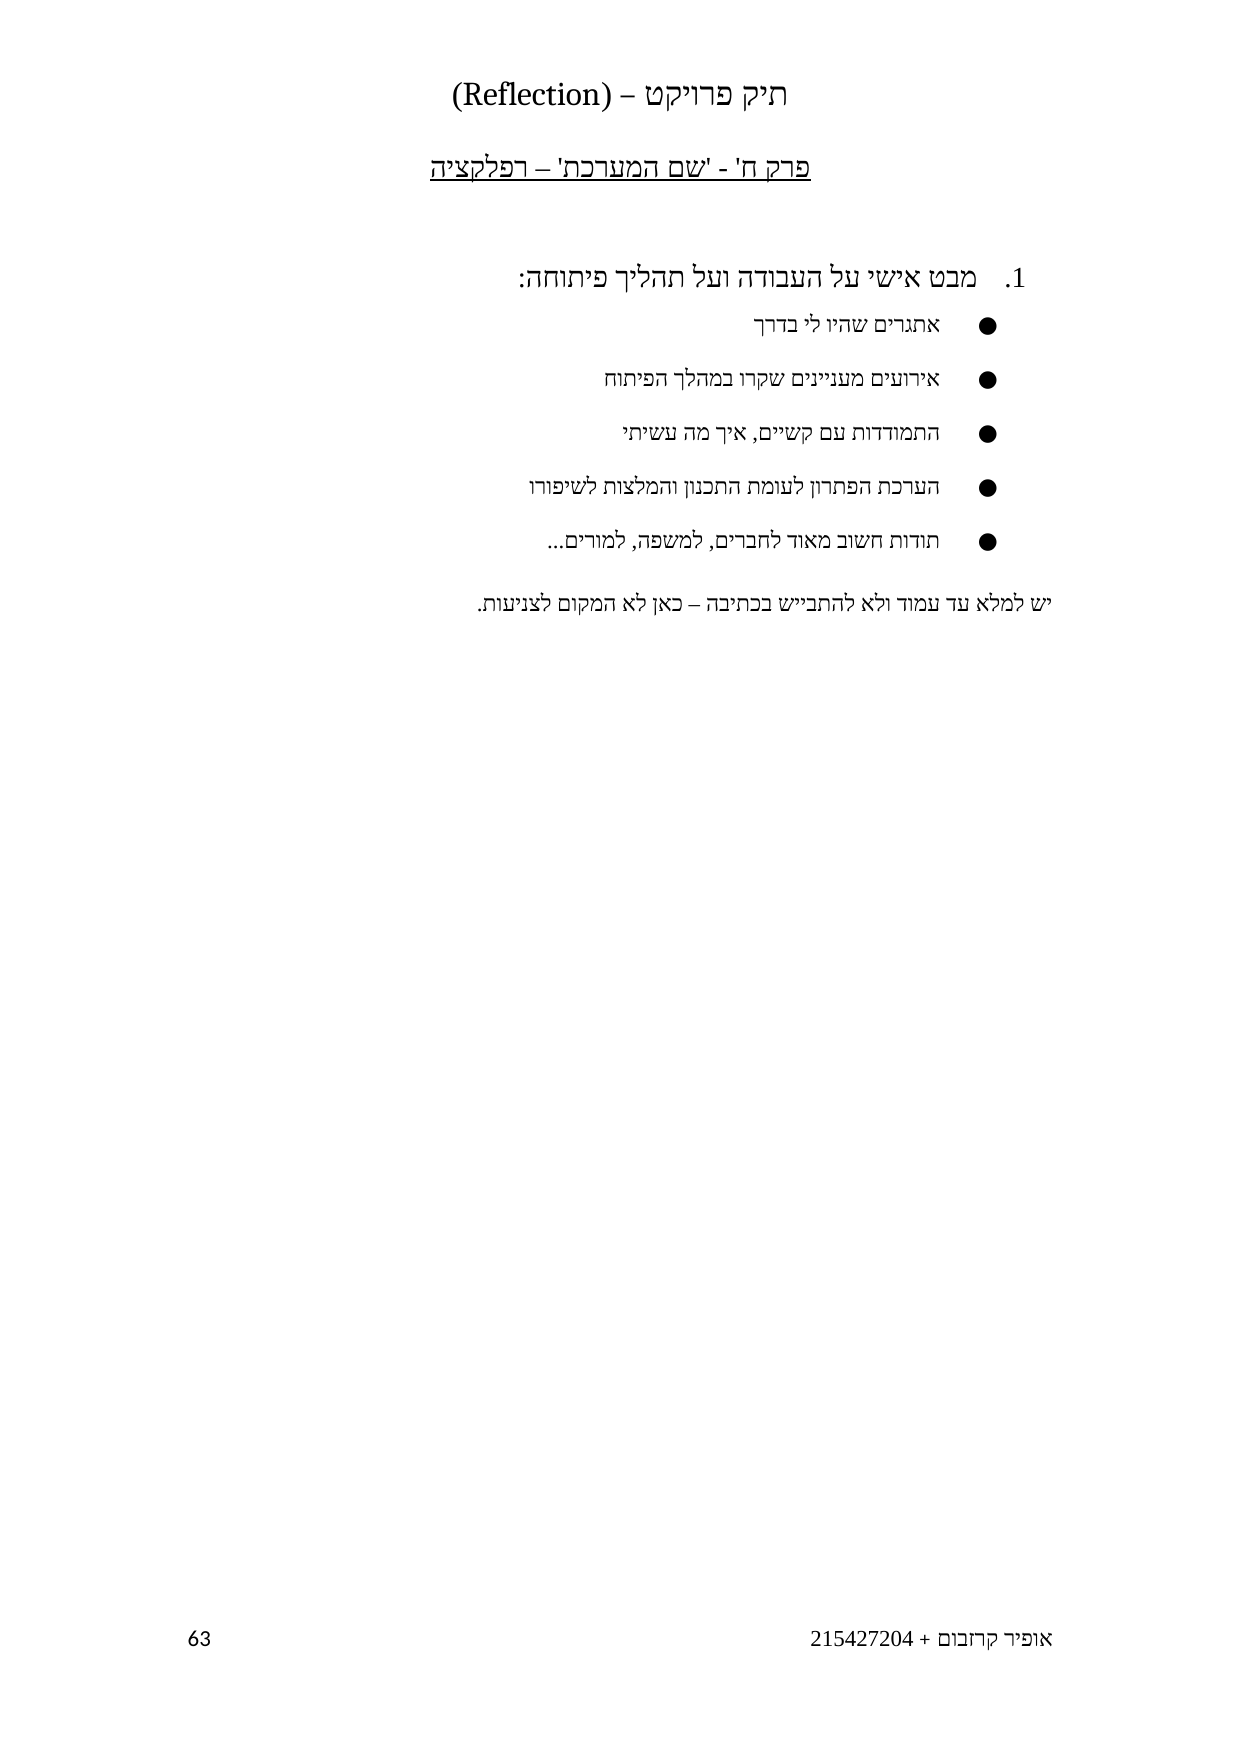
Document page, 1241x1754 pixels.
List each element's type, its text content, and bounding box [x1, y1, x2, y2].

list התמודדות עם קשיים, איך מה עשיתי [187, 407, 978, 454]
text יש למלא עד עמוד ולא להתבייש בכתיבה – כאן לא המקום לצניעות. [187, 589, 1053, 616]
list מבט אישי על העבודה ועל תהליך פיתוחה: [187, 260, 1015, 294]
text פרק ח' - 'שם המערכת' – רפלקציה [187, 150, 1053, 183]
list הערכת הפתרון לעומת התכנון והמלצות לשיפורו [187, 461, 978, 508]
list אירועים מעניינים שקרו במהלך הפיתוח [187, 353, 978, 400]
list אתגרים שהיו לי בדרך [187, 299, 978, 346]
list תודות חשוב מאוד לחברים, למשפה, למורים... [187, 515, 978, 562]
